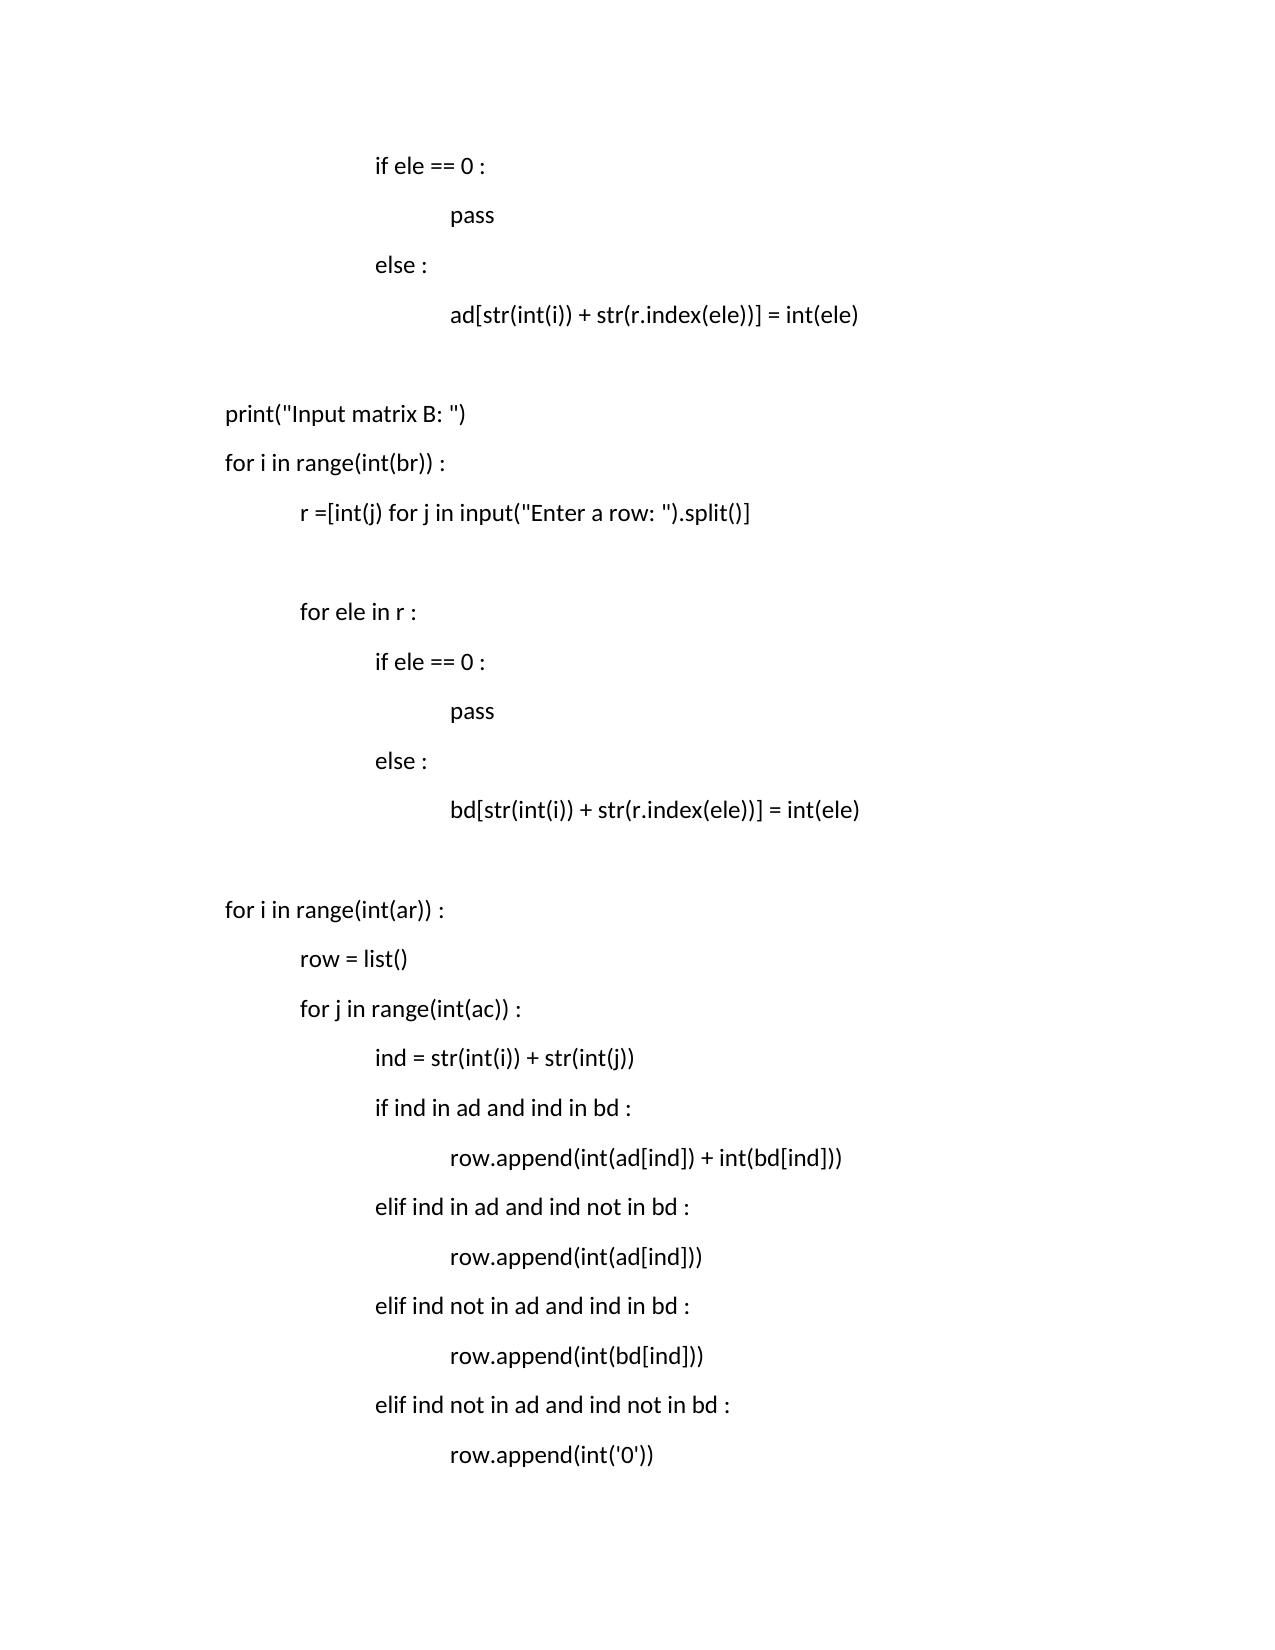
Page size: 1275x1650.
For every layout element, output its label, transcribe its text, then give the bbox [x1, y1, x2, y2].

text print("Input matrix B: ") [150, 398, 1125, 428]
text for ele in r : [150, 596, 1125, 627]
text ind = str(int(i)) + str(int(j)) [150, 1042, 1125, 1073]
text elif ind not in ad and ind in bd : [150, 1290, 1125, 1321]
text ad[str(int(i)) + str(r.index(ele))] = int(ele) [150, 299, 1125, 329]
text pass [150, 199, 1125, 230]
text else : [150, 249, 1125, 280]
text row.append(int(bd[ind])) [150, 1340, 1125, 1371]
text elif ind not in ad and ind not in bd : [150, 1389, 1125, 1420]
text for i in range(int(br)) : [150, 447, 1125, 478]
text if ind in ad and ind in bd : [150, 1092, 1125, 1123]
text row.append(int(ad[ind])) [150, 1241, 1125, 1271]
text elif ind in ad and ind not in bd : [150, 1191, 1125, 1222]
text pass [150, 695, 1125, 726]
text else : [150, 745, 1125, 776]
text if ele == 0 : [150, 150, 1125, 181]
text row.append(int('0')) [150, 1439, 1125, 1470]
text r =[int(j) for j in input("Enter a row: ").split()] [150, 497, 1125, 528]
text for j in range(int(ac)) : [150, 993, 1125, 1023]
text if ele == 0 : [150, 646, 1125, 676]
text row.append(int(ad[ind]) + int(bd[ind])) [150, 1142, 1125, 1172]
text row = list() [150, 943, 1125, 974]
text for i in range(int(ar)) : [150, 894, 1125, 924]
text bd[str(int(i)) + str(r.index(ele))] = int(ele) [150, 794, 1125, 825]
